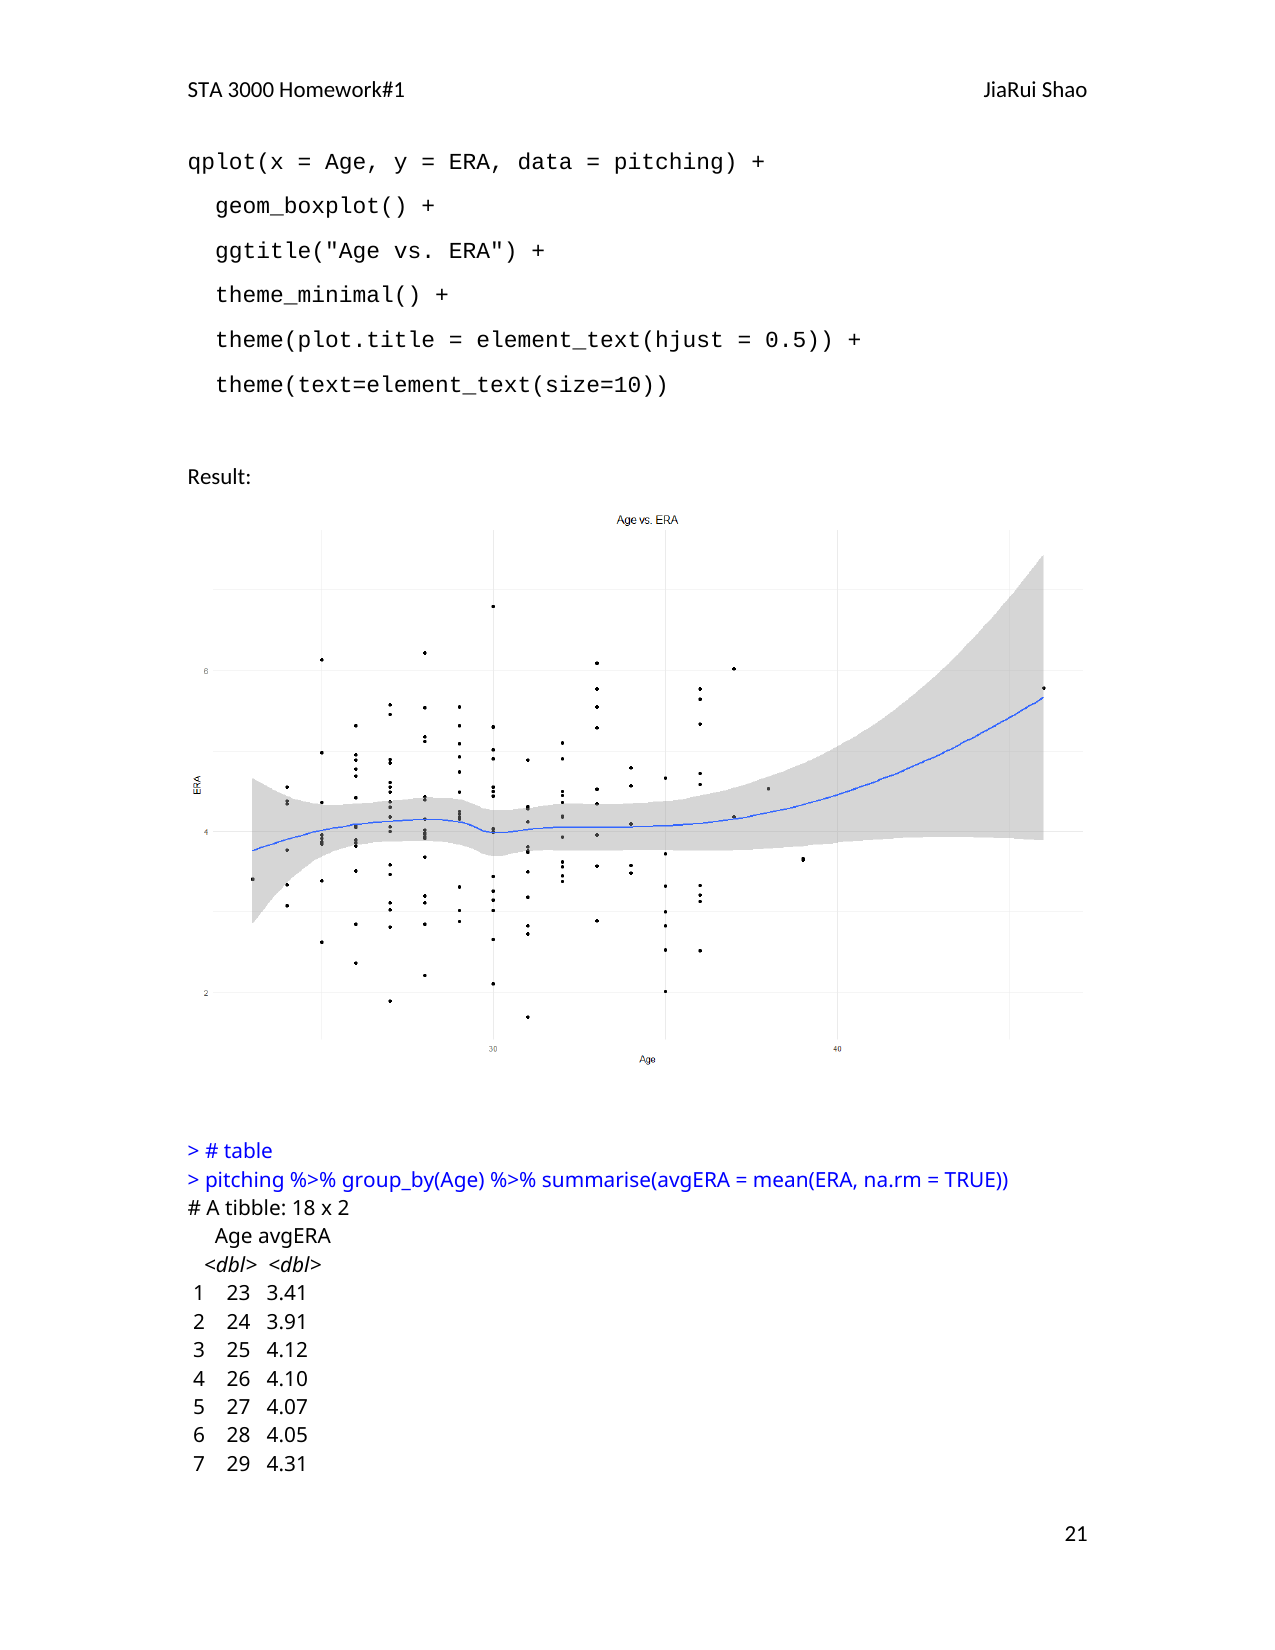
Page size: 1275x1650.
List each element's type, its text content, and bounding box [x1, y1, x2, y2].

text 7 29 4.31 [187, 1449, 1087, 1477]
text 1 23 3.41 [187, 1278, 1087, 1307]
text theme(text=element_text(size=10)) [187, 373, 1087, 399]
text theme(plot.title = element_text(hjust = 0.5)) + [187, 328, 1087, 354]
text 3 25 4.12 [187, 1335, 1087, 1364]
text ggtitle("Age vs. ERA") + [187, 239, 1087, 265]
text geom_boxplot() + [187, 194, 1087, 221]
text 2 24 3.91 [187, 1307, 1087, 1335]
text 6 28 4.05 [187, 1421, 1087, 1449]
text Result: [187, 462, 1087, 490]
text 5 27 4.07 [187, 1392, 1087, 1421]
text # A tibble: 18 x 2 [187, 1193, 1087, 1222]
text 4 26 4.10 [187, 1364, 1087, 1392]
text > pitching %>% group_by(Age) %>% summarise(avgERA = mean(ERA, na.rm = TRUE)) [187, 1165, 1087, 1193]
text > # table [187, 1136, 1087, 1165]
picture [187, 509, 1088, 1069]
text qplot(x = Age, y = ERA, data = pitching) + [187, 150, 1087, 176]
text <dbl> <dbl> [187, 1250, 1087, 1278]
text theme_minimal() + [187, 284, 1087, 310]
text Age avgERA [187, 1222, 1087, 1250]
